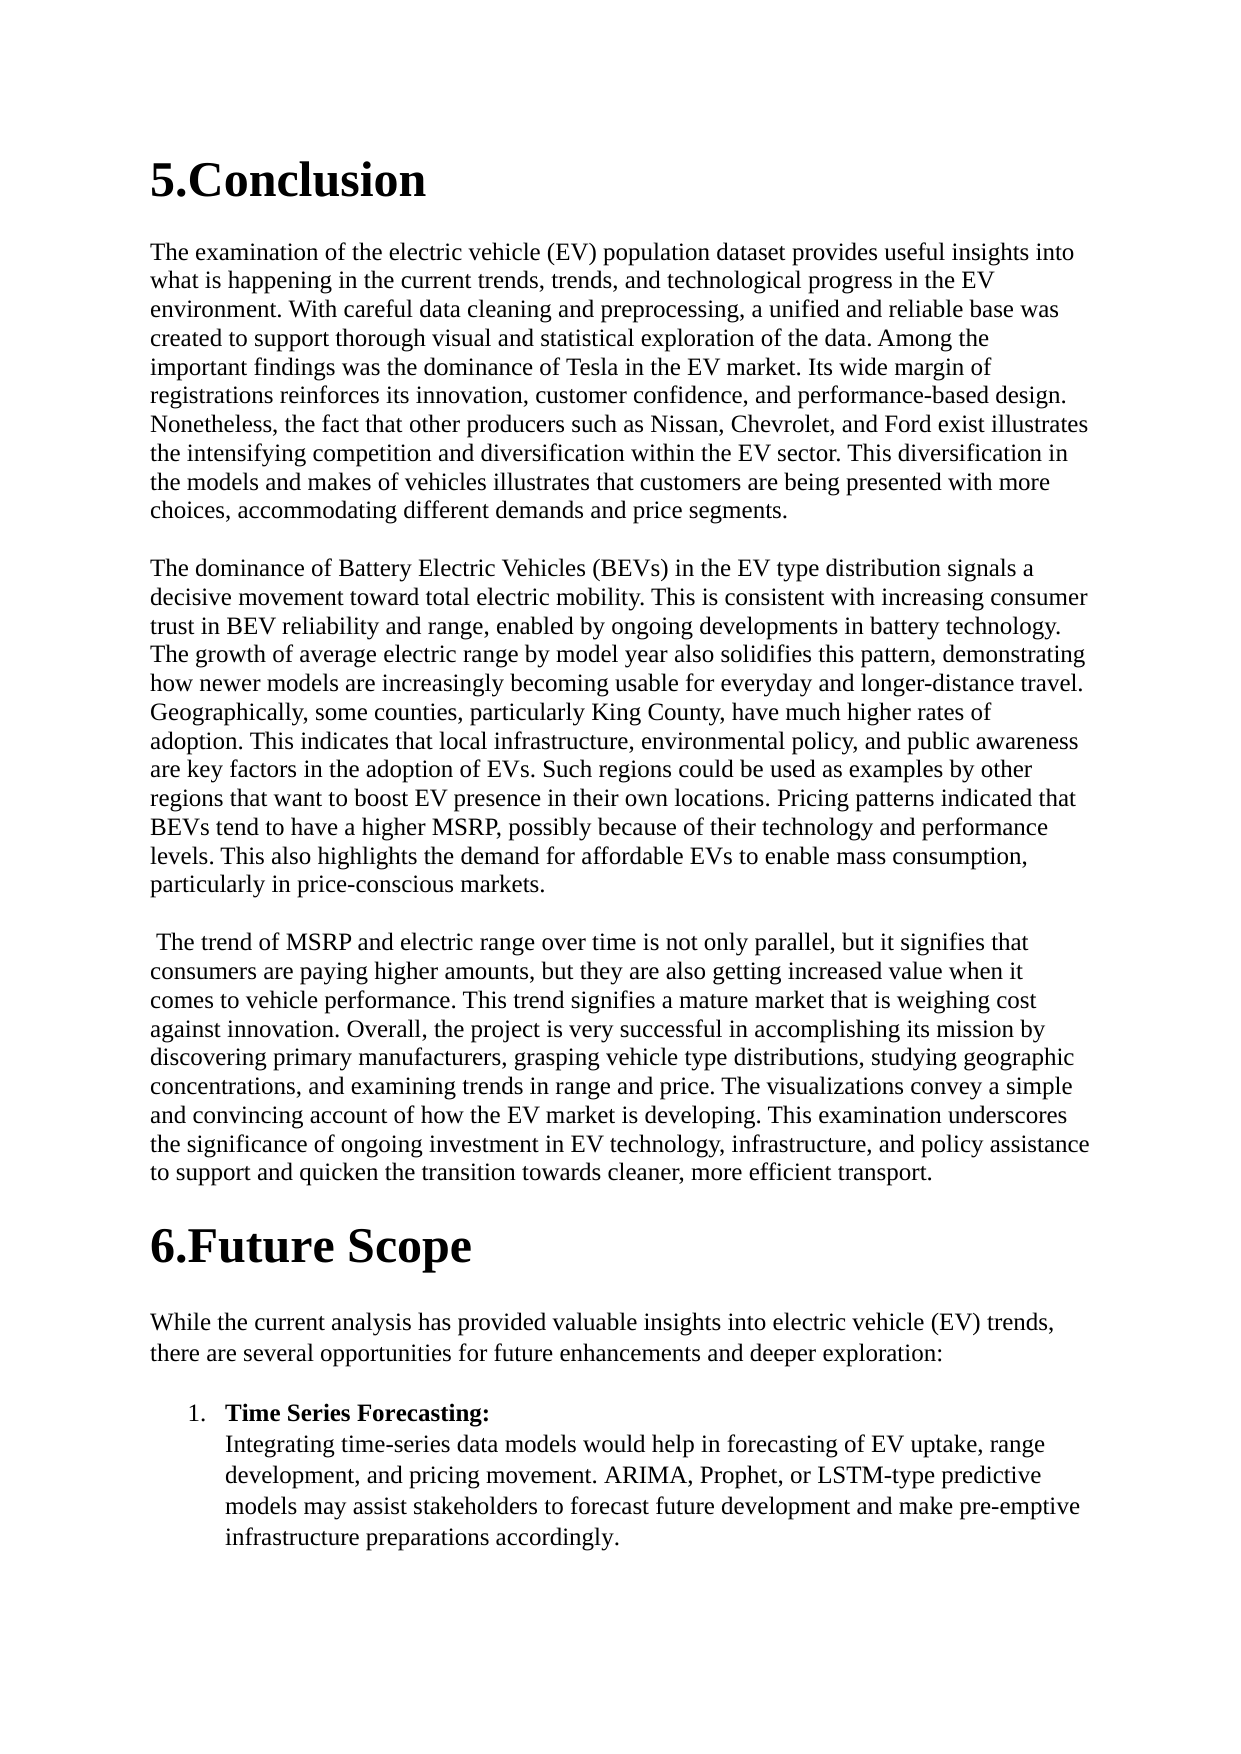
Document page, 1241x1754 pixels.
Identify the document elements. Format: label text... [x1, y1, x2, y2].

text While the current analysis has provided valuable insights into electric vehicle (EV) trends, there are several opportunities for future enhancements and deeper exploration: [150, 1307, 1090, 1366]
subtitle The dominance of Battery Electric Vehicles (BEVs) in the EV type distribution signals a decisive movement toward total electric mobility. This is consistent with increasing consumer trust in BEV reliability and range, enabled by ongoing developments in battery technology. The growth of average electric range by model year also solidifies this pattern, demonstrating how newer models are increasingly becoming usable for everyday and longer-distance travel. Geographically, some counties, particularly King County, have much higher rates of adoption. This indicates that local infrastructure, environmental policy, and public awareness are key factors in the adoption of EVs. Such regions could be used as examples by other regions that want to boost EV presence in their own locations. Pricing patterns indicated that BEVs tend to have a higher MSRP, possibly because of their technology and performance levels. This also highlights the demand for affordable EVs to enable mass consumption, particularly in price-conscious markets. [150, 553, 1090, 898]
list Time Series Forecasting: Integrating time-series data models would help in forecasting of EV uptake, range development, and pricing movement. ARIMA, Prophet, or LSTM-type predictive models may assist stakeholders to forecast future development and make pre-emptive infrastructure preparations accordingly. [187, 1398, 1090, 1551]
subtitle The trend of MSRP and electric range over time is not only parallel, but it signifies that consumers are paying higher amounts, but they are also getting increased value when it comes to vehicle performance. This trend signifies a mature market that is weighing cost against innovation. Overall, the project is very successful in accomplishing its mission by discovering primary manufacturers, grasping vehicle type distributions, studying geographic concentrations, and examining trends in range and price. The visualizations convey a simple and convincing account of how the EV market is developing. This examination underscores the significance of ongoing investment in EV technology, infrastructure, and policy assistance to support and quicken the transition towards cleaner, more efficient transport. [150, 927, 1090, 1186]
subtitle The examination of the electric vehicle (EV) population dataset provides useful insights into what is happening in the current trends, trends, and technological progress in the EV environment. With careful data cleaning and preprocessing, a unified and reliable base was created to support thorough visual and statistical exploration of the data. Among the important findings was the dominance of Tesla in the EV market. Its wide margin of registrations reinforces its innovation, customer confidence, and performance-based design. Nonetheless, the fact that other producers such as Nissan, Chevrolet, and Ford exist illustrates the intensifying competition and diversification within the EV sector. This diversification in the models and makes of vehicles illustrates that customers are being presented with more choices, accommodating different demands and price segments. [150, 237, 1090, 524]
subtitle 5.Conclusion [150, 150, 1090, 207]
text 6.Future Scope [150, 1215, 1090, 1273]
